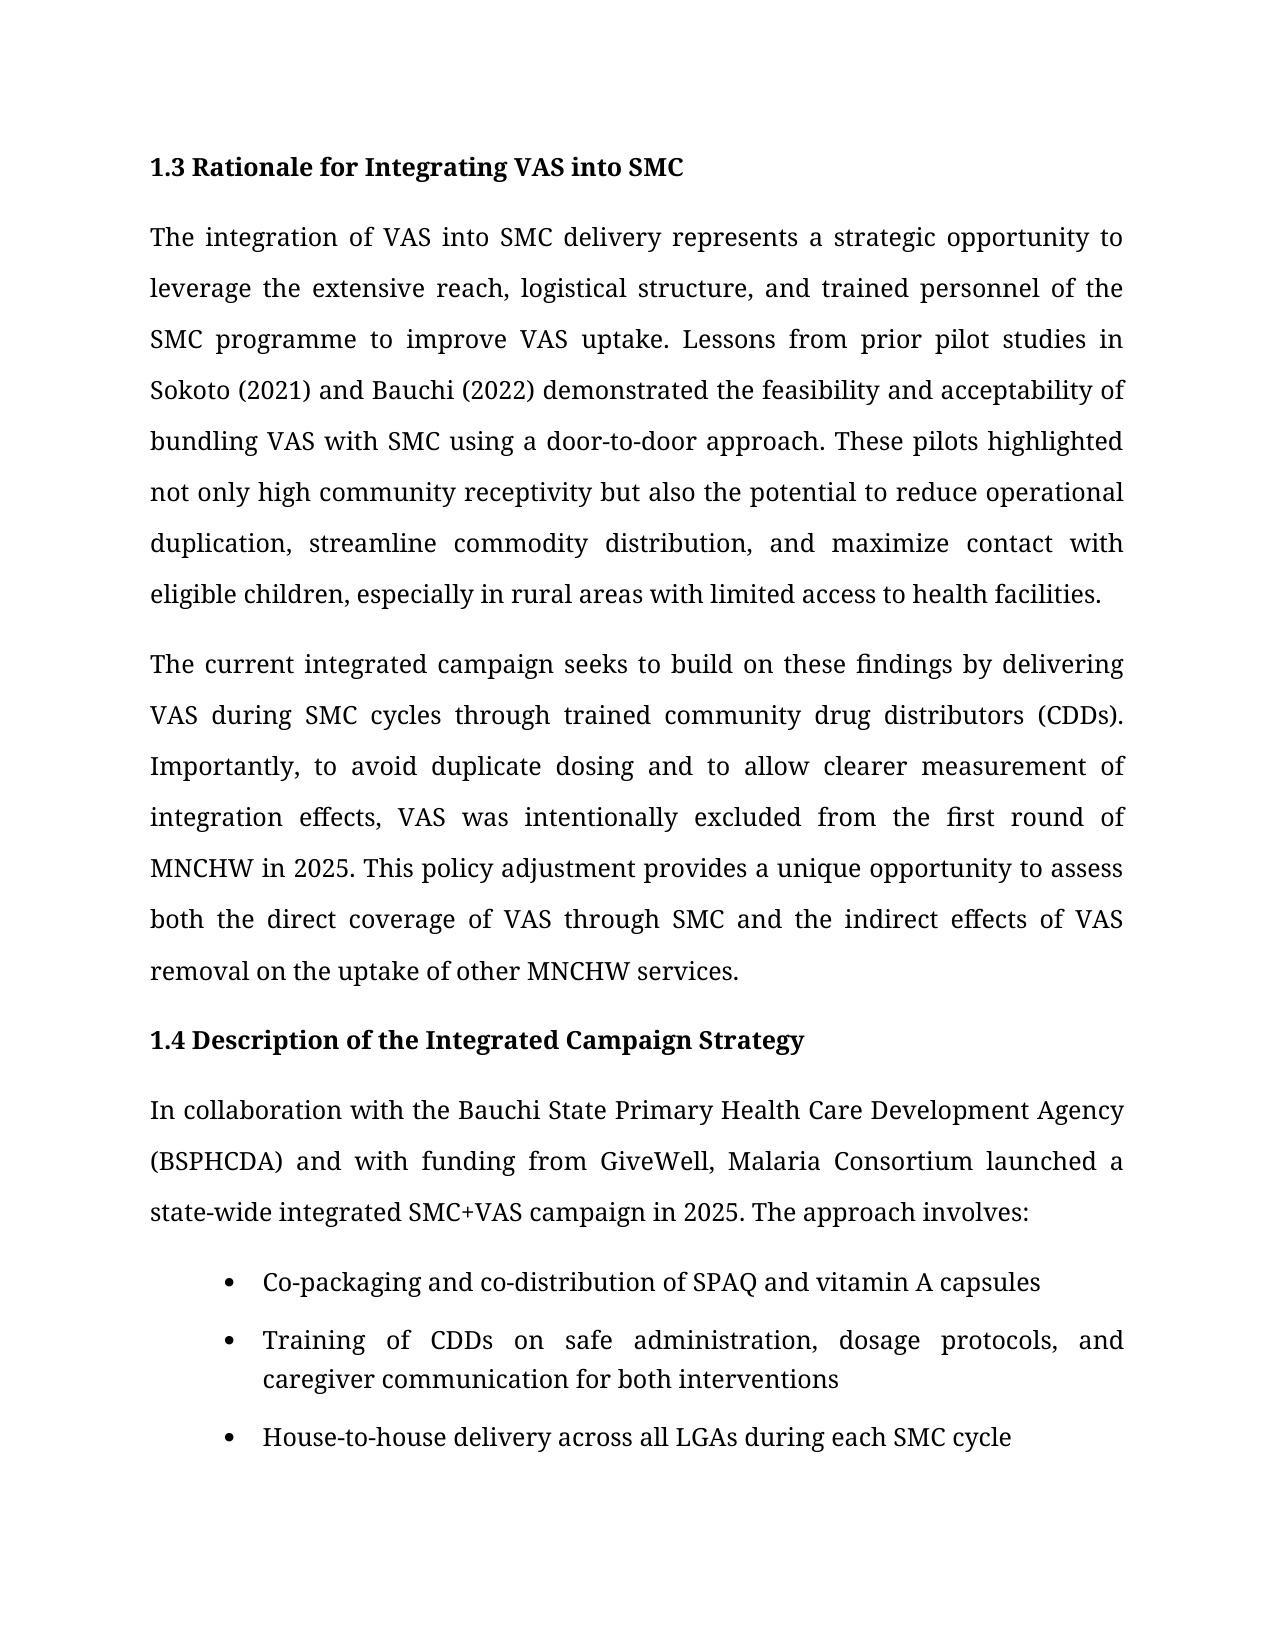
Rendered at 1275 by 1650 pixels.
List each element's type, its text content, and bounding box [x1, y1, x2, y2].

text 1.3 Rationale for Integrating VAS into SMC [150, 150, 1125, 184]
list Training of CDDs on safe administration, dosage protocols, and caregiver communication for both interventions [225, 1322, 1125, 1396]
text 1.4 Description of the Integrated Campaign Strategy [150, 1023, 1125, 1057]
list Co-packaging and co-distribution of SPAQ and vitamin A capsules [225, 1264, 1125, 1299]
list House-to-house delivery across all LGAs during each SMC cycle [225, 1419, 1125, 1454]
text In collaboration with the Bauchi State Primary Health Care Development Agency (BSPHCDA) and with funding from GiveWell, Malaria Consortium launched a state-wide integrated SMC+VAS campaign in 2025. The approach involves: [150, 1093, 1125, 1229]
text The current integrated campaign seeks to build on these findings by delivering VAS during SMC cycles through trained community drug distributors (CDDs). Importantly, to avoid duplicate dosing and to allow clearer measurement of integration effects, VAS was intentionally excluded from the first round of MNCHW in 2025. This policy adjustment provides a unique opportunity to assess both the direct coverage of VAS through SMC and the indirect effects of VAS removal on the uptake of other MNCHW services. [150, 647, 1125, 987]
text The integration of VAS into SMC delivery represents a strategic opportunity to leverage the extensive reach, logistical structure, and trained personnel of the SMC programme to improve VAS uptake. Lessons from prior pilot studies in Sokoto (2021) and Bauchi (2022) demonstrated the feasibility and acceptability of bundling VAS with SMC using a door-to-door approach. These pilots highlighted not only high community receptivity but also the potential to reduce operational duplication, streamline commodity distribution, and maximize contact with eligible children, especially in rural areas with limited access to health facilities. [150, 220, 1125, 611]
